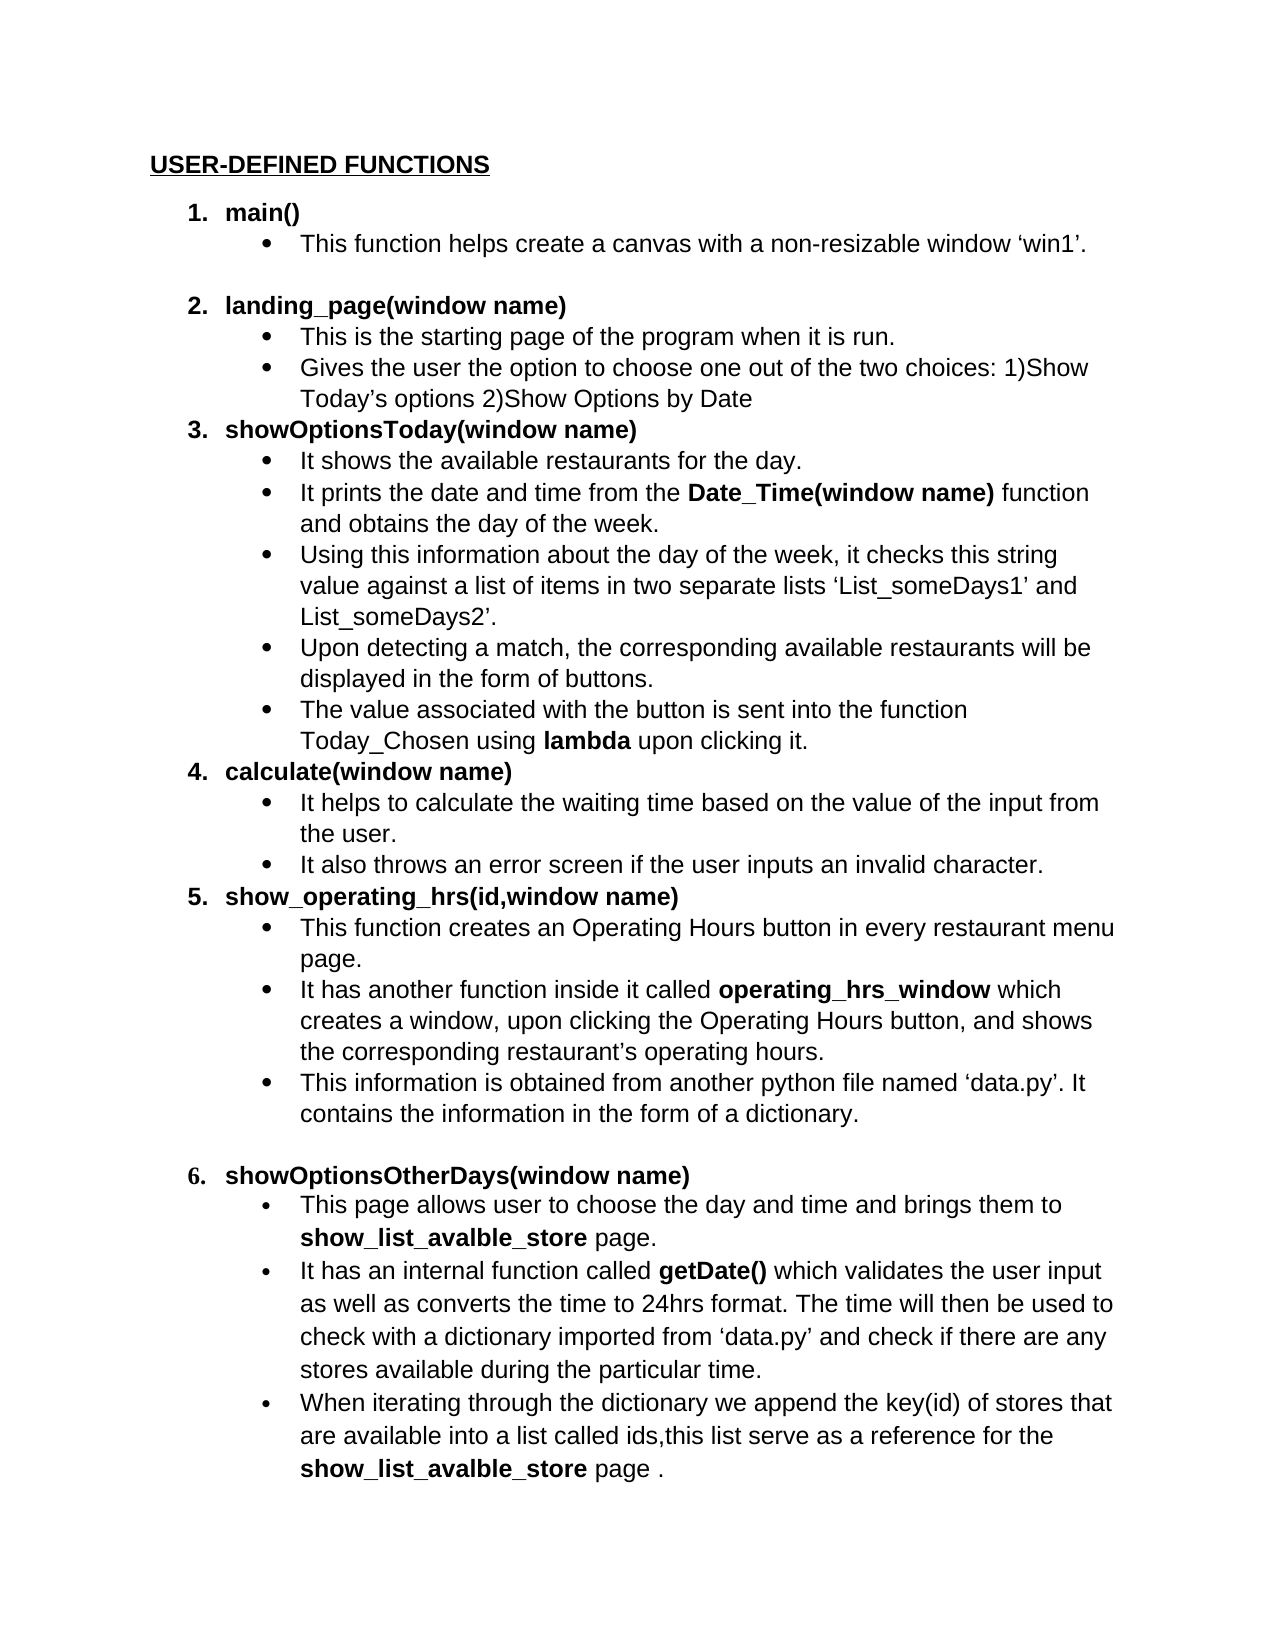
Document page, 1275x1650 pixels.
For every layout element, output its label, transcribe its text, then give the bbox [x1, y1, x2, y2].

list When iterating through the dictionary we append the key(id) of stores that are available into a list called ids,this list serve as a reference for the show_list_avalble_store page . [262, 1388, 1125, 1483]
list This page allows user to choose the day and time and brings them to show_list_avalble_store page. [262, 1190, 1125, 1252]
list It helps to calculate the waiting time based on the value of the input from the user. [262, 788, 1125, 848]
list It has another function inside it called operating_hrs_window which creates a window, upon clicking the Operating Hours button, and shows the corresponding restaurant’s operating hours. [262, 975, 1125, 1066]
text USER-DEFINED FUNCTIONS [150, 150, 1125, 179]
list Using this information about the day of the week, it checks this string value against a list of items in two separate lists ‘List_someDays1’ and List_someDays2’. [262, 540, 1125, 631]
list The value associated with the button is sent into the function Today_Chosen using lambda upon clicking it. [262, 695, 1125, 755]
list calculate(window name) [187, 757, 1125, 786]
list showOptionsToday(window name) [187, 415, 1125, 444]
list It shows the available restaurants for the day. [262, 446, 1125, 475]
list landing_page(window name) [187, 291, 1125, 320]
list Gives the user the option to choose one out of the two choices: 1)Show Today’s options 2)Show Options by Date [262, 353, 1125, 413]
list It has an internal function called getDate() which validates the user input as well as converts the time to 24hrs format. The time will then be used to check with a dictionary imported from ‘data.py’ and check if there are any stores available during the particular time. [262, 1256, 1125, 1384]
list showOptionsOtherDays(window name) [187, 1161, 1125, 1190]
list This function creates an Operating Hours button in every restaurant menu page. [262, 913, 1125, 973]
list main() [187, 198, 1125, 226]
list show_operating_hrs(id,window name) [187, 882, 1125, 910]
list This function helps create a canvas with a non-resizable window ‘win1’. [262, 229, 1125, 258]
list This is the starting page of the program when it is run. [262, 322, 1125, 351]
list It prints the date and time from the Date_Time(window name) function and obtains the day of the week. [262, 477, 1125, 537]
list This information is obtained from another python file named ‘data.py’. It contains the information in the form of a dictionary. [262, 1068, 1125, 1128]
list It also throws an error screen if the user inputs an invalid character. [262, 851, 1125, 879]
list Upon detecting a match, the corresponding available restaurants will be displayed in the form of buttons. [262, 633, 1125, 693]
